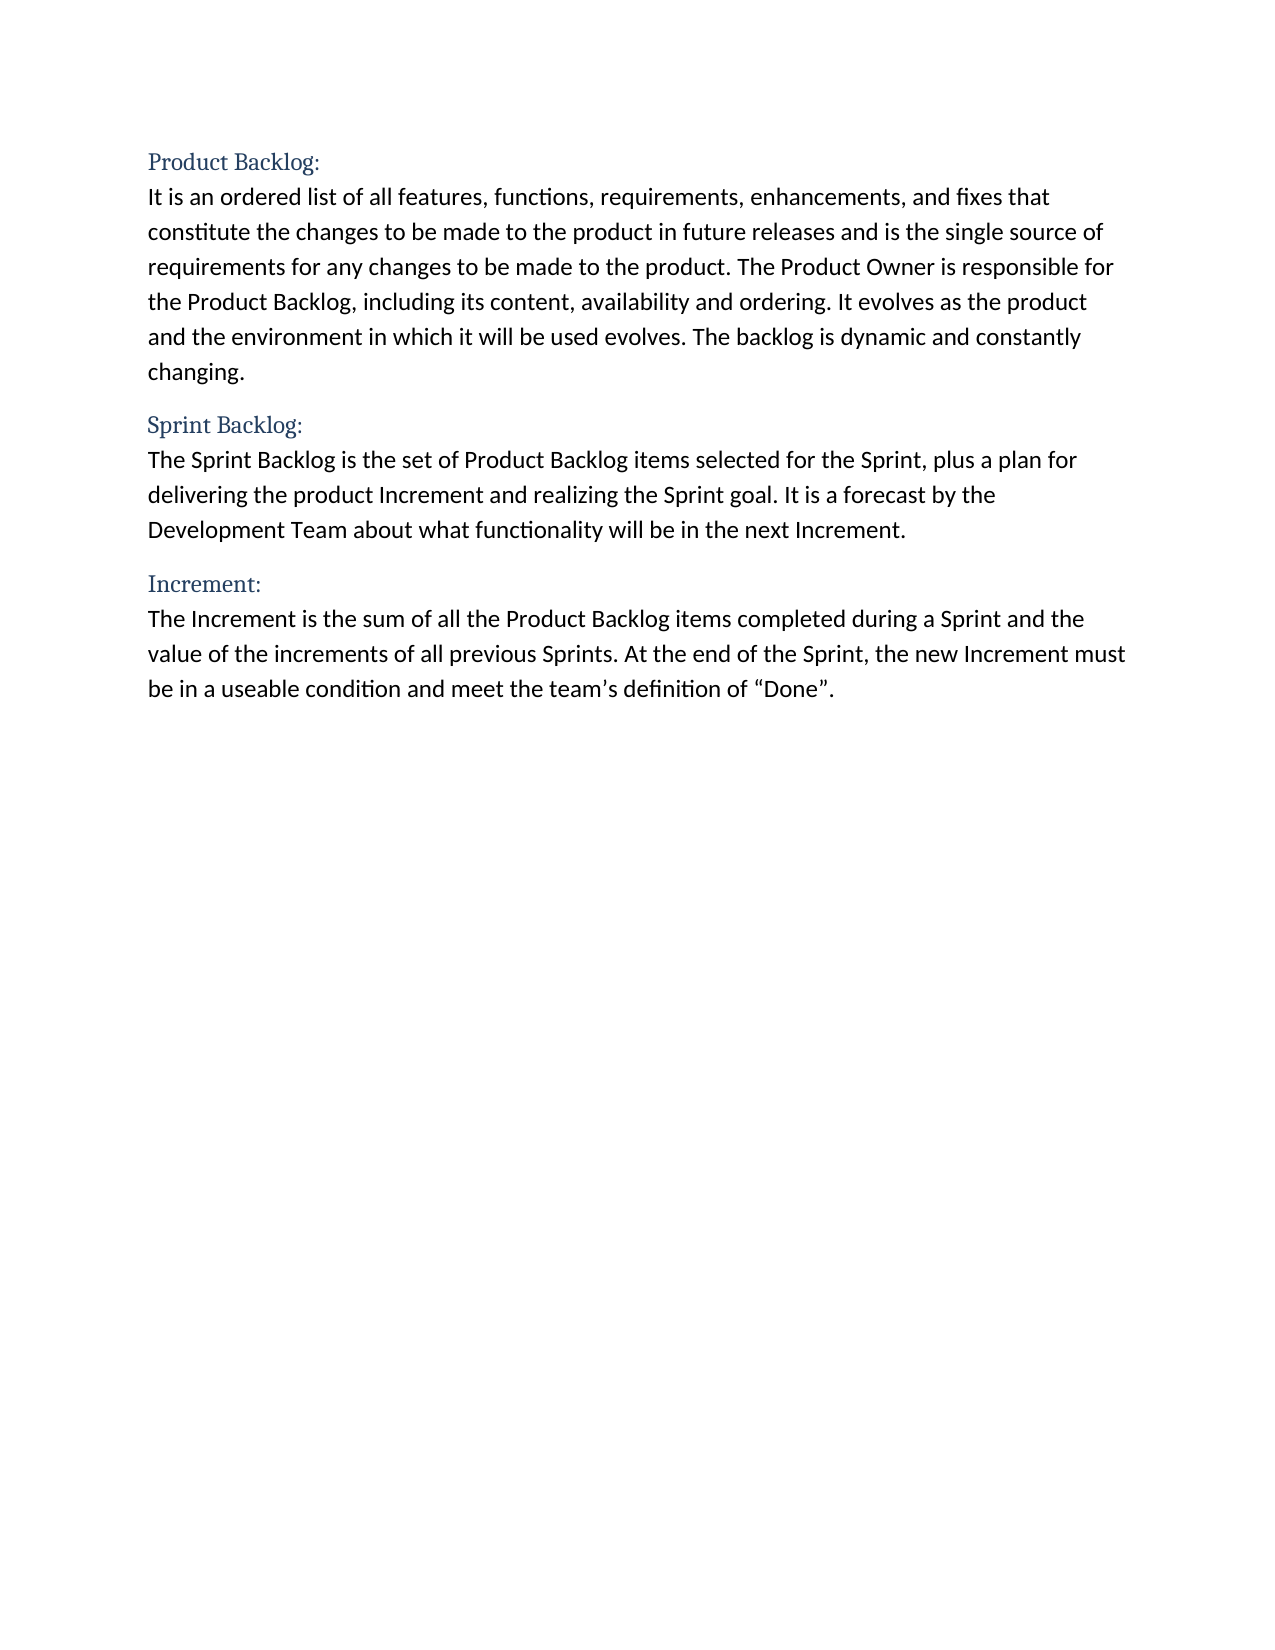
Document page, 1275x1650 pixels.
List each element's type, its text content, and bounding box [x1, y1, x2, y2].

subtitle Increment: [148, 570, 1127, 599]
text It is an ordered list of all features, functions, requirements, enhancements, and fixes that constitute the changes to be made to the product in future releases and is the single source of requirements for any changes to be made to the product. The Product Owner is responsible for the Product Backlog, including its content, availability and ordering. It evolves as the product and the environment in which it will be used evolves. The backlog is dynamic and constantly changing. [148, 181, 1127, 386]
subtitle Product Backlog: [148, 148, 1127, 176]
text The Sprint Backlog is the set of Product Backlog items selected for the Sprint, plus a plan for delivering the product Increment and realizing the Sprint goal. It is a forecast by the Development Team about what functionality will be in the next Increment. [148, 444, 1127, 545]
text The Increment is the sum of all the Product Backlog items completed during a Sprint and the value of the increments of all previous Sprints. At the end of the Sprint, the new Increment must be in a useable condition and meet the team’s definition of “Done”. [148, 603, 1127, 704]
subtitle Sprint Backlog: [148, 411, 1127, 440]
